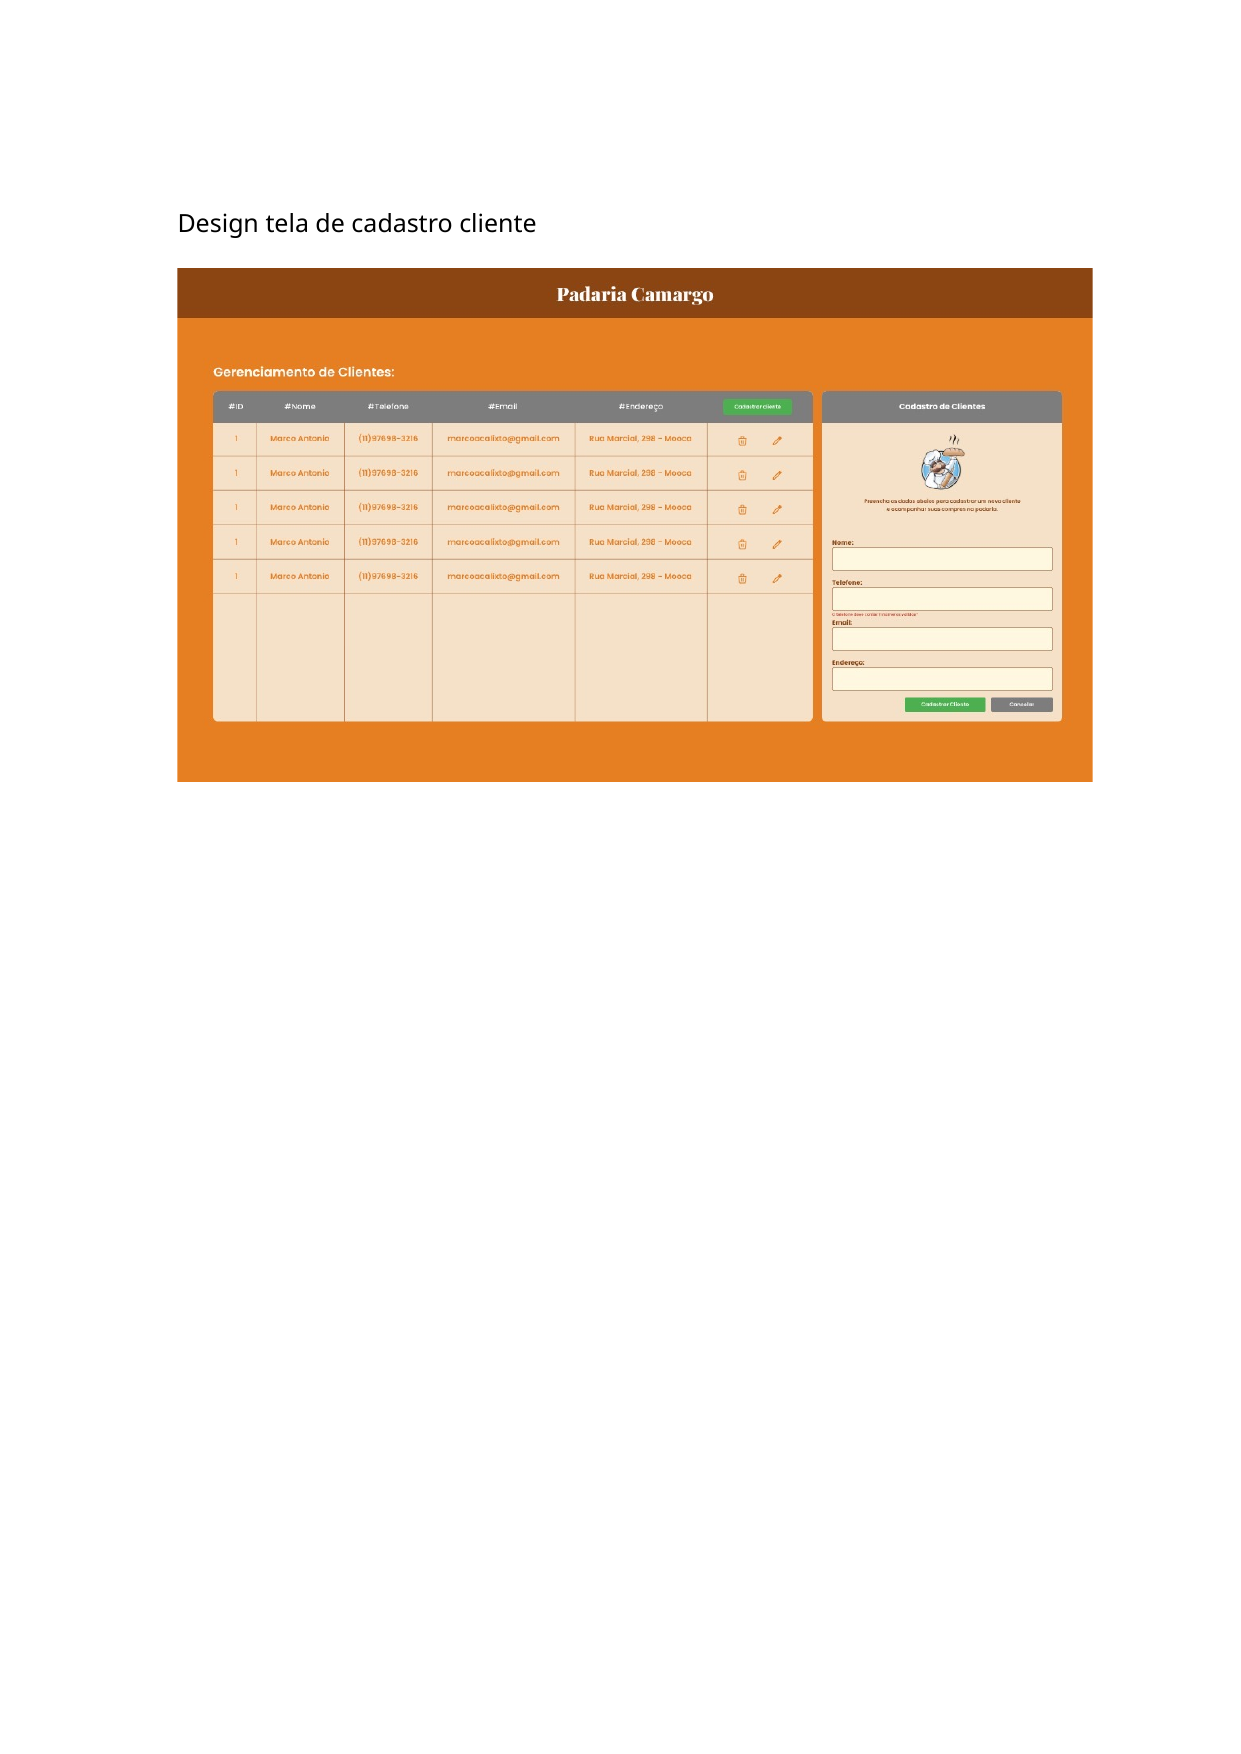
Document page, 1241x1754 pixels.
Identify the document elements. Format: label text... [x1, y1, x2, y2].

picture [177, 268, 1093, 782]
text Design tela de cadastro cliente [177, 206, 1063, 239]
